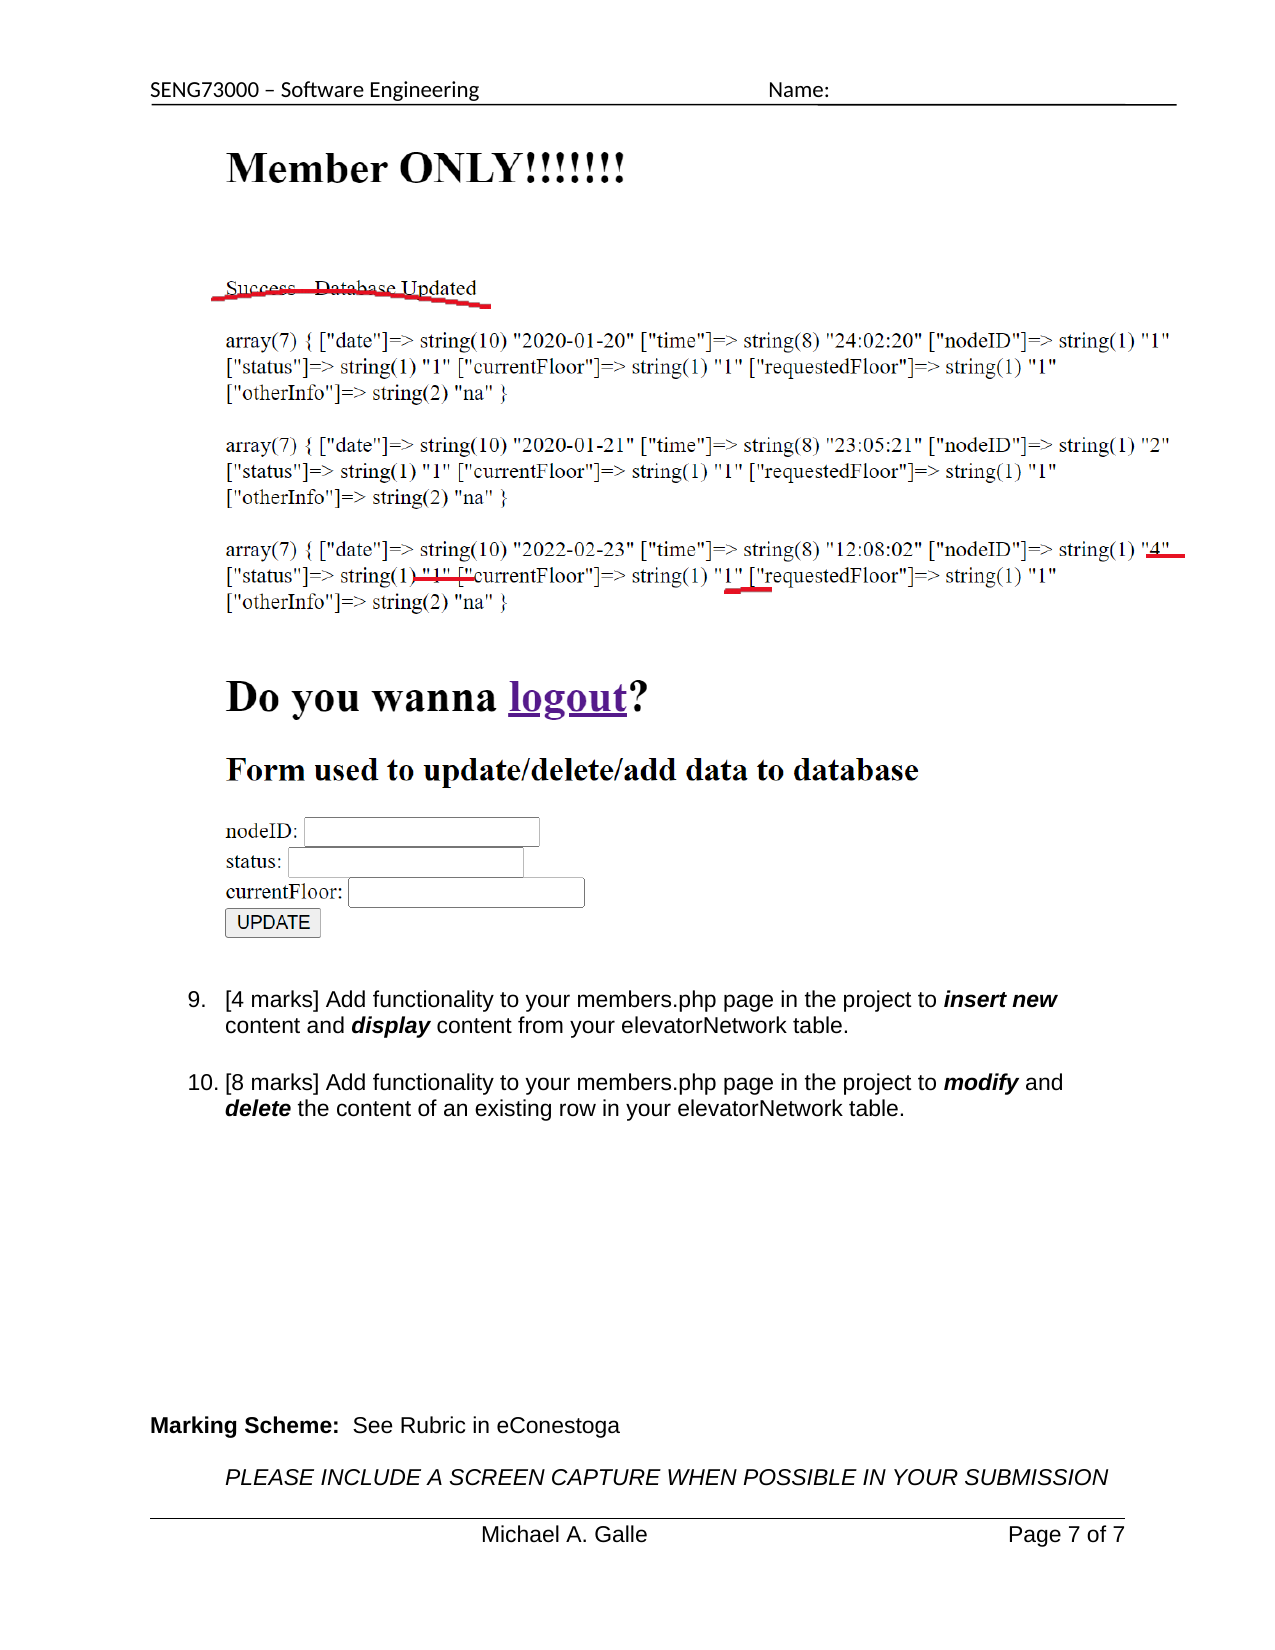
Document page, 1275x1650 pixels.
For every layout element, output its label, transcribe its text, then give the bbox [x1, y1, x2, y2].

text PLEASE INCLUDE A SCREEN CAPTURE WHEN POSSIBLE IN YOUR SUBMISSION [150, 1464, 1125, 1491]
list [4 marks] Add functionality to your members.php page in the project to insert new content and display content from your elevatorNetwork table. [187, 986, 1125, 1039]
list [8 marks] Add functionality to your members.php page in the project to modify and delete the content of an existing row in your elevatorNetwork table. [187, 1069, 1125, 1122]
text Marking Scheme: See Rubric in eConestoga [150, 1412, 1125, 1438]
picture [211, 150, 1200, 952]
